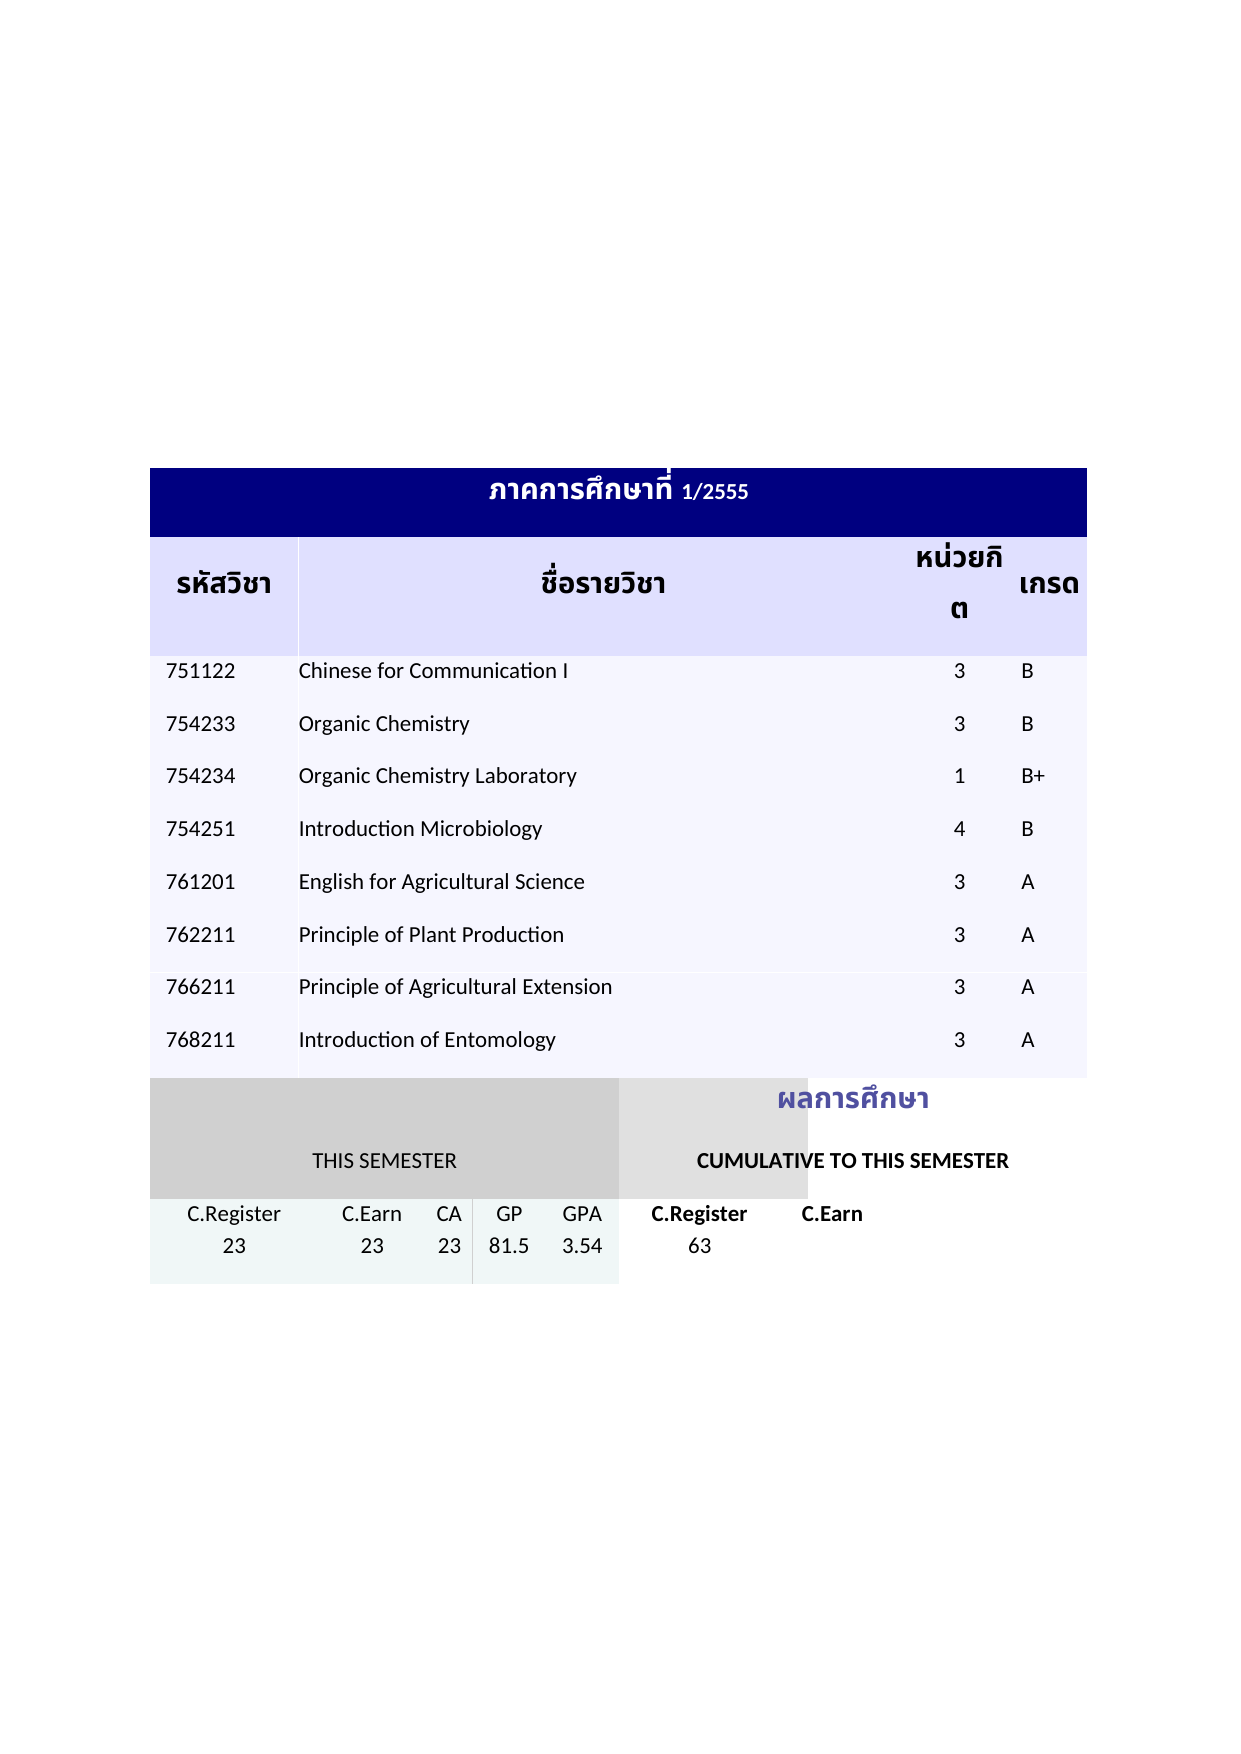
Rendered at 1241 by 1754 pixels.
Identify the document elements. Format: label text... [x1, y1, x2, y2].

table_cell ชื่อรายวิชา [299, 537, 908, 656]
table_cell B [1011, 709, 1087, 762]
table_cell 3 [908, 656, 1011, 709]
table_cell 3 [908, 867, 1011, 920]
table_cell Organic Chemistry Laboratory [299, 762, 908, 814]
table_cell รหัสวิชา [150, 537, 298, 656]
table_cell 4 [908, 814, 1011, 867]
table_cell 3 [908, 709, 1011, 762]
table_cell Principle of Plant Production [299, 920, 908, 972]
table_header ภาคการศึกษาที่ 1/2555 [150, 468, 1087, 537]
table_cell A [1011, 920, 1087, 972]
table_cell 1 [908, 762, 1011, 814]
table_cell Introduction of Entomology [299, 1025, 908, 1078]
table_cell A [1011, 973, 1087, 1025]
table_cell 761201 [150, 867, 298, 920]
table_cell 754233 [150, 709, 298, 762]
table_cell 751122 [150, 656, 298, 709]
table_cell หน่วยกิต [908, 537, 1011, 656]
table_cell 768211 [150, 1025, 298, 1078]
table_cell 3 [908, 1025, 1011, 1078]
table_cell English for Agricultural Science [299, 867, 908, 920]
table_cell 3 [908, 973, 1011, 1025]
table_cell Introduction Microbiology [299, 814, 908, 867]
table_cell 3 [908, 920, 1011, 972]
table_cell เกรด [1011, 537, 1087, 656]
table_cell A [1011, 867, 1087, 920]
table_cell 766211 [150, 973, 298, 1025]
table_cell B [1011, 814, 1087, 867]
table_cell 762211 [150, 920, 298, 972]
table_cell 754234 [150, 762, 298, 814]
table_cell Organic Chemistry [299, 709, 908, 762]
table_cell Principle of Agricultural Extension [299, 973, 908, 1025]
table_cell A [1011, 1025, 1087, 1078]
table_cell B [1011, 656, 1087, 709]
table_cell Chinese for Communication I [299, 656, 908, 709]
table_cell 754251 [150, 814, 298, 867]
table_cell B+ [1011, 762, 1087, 814]
